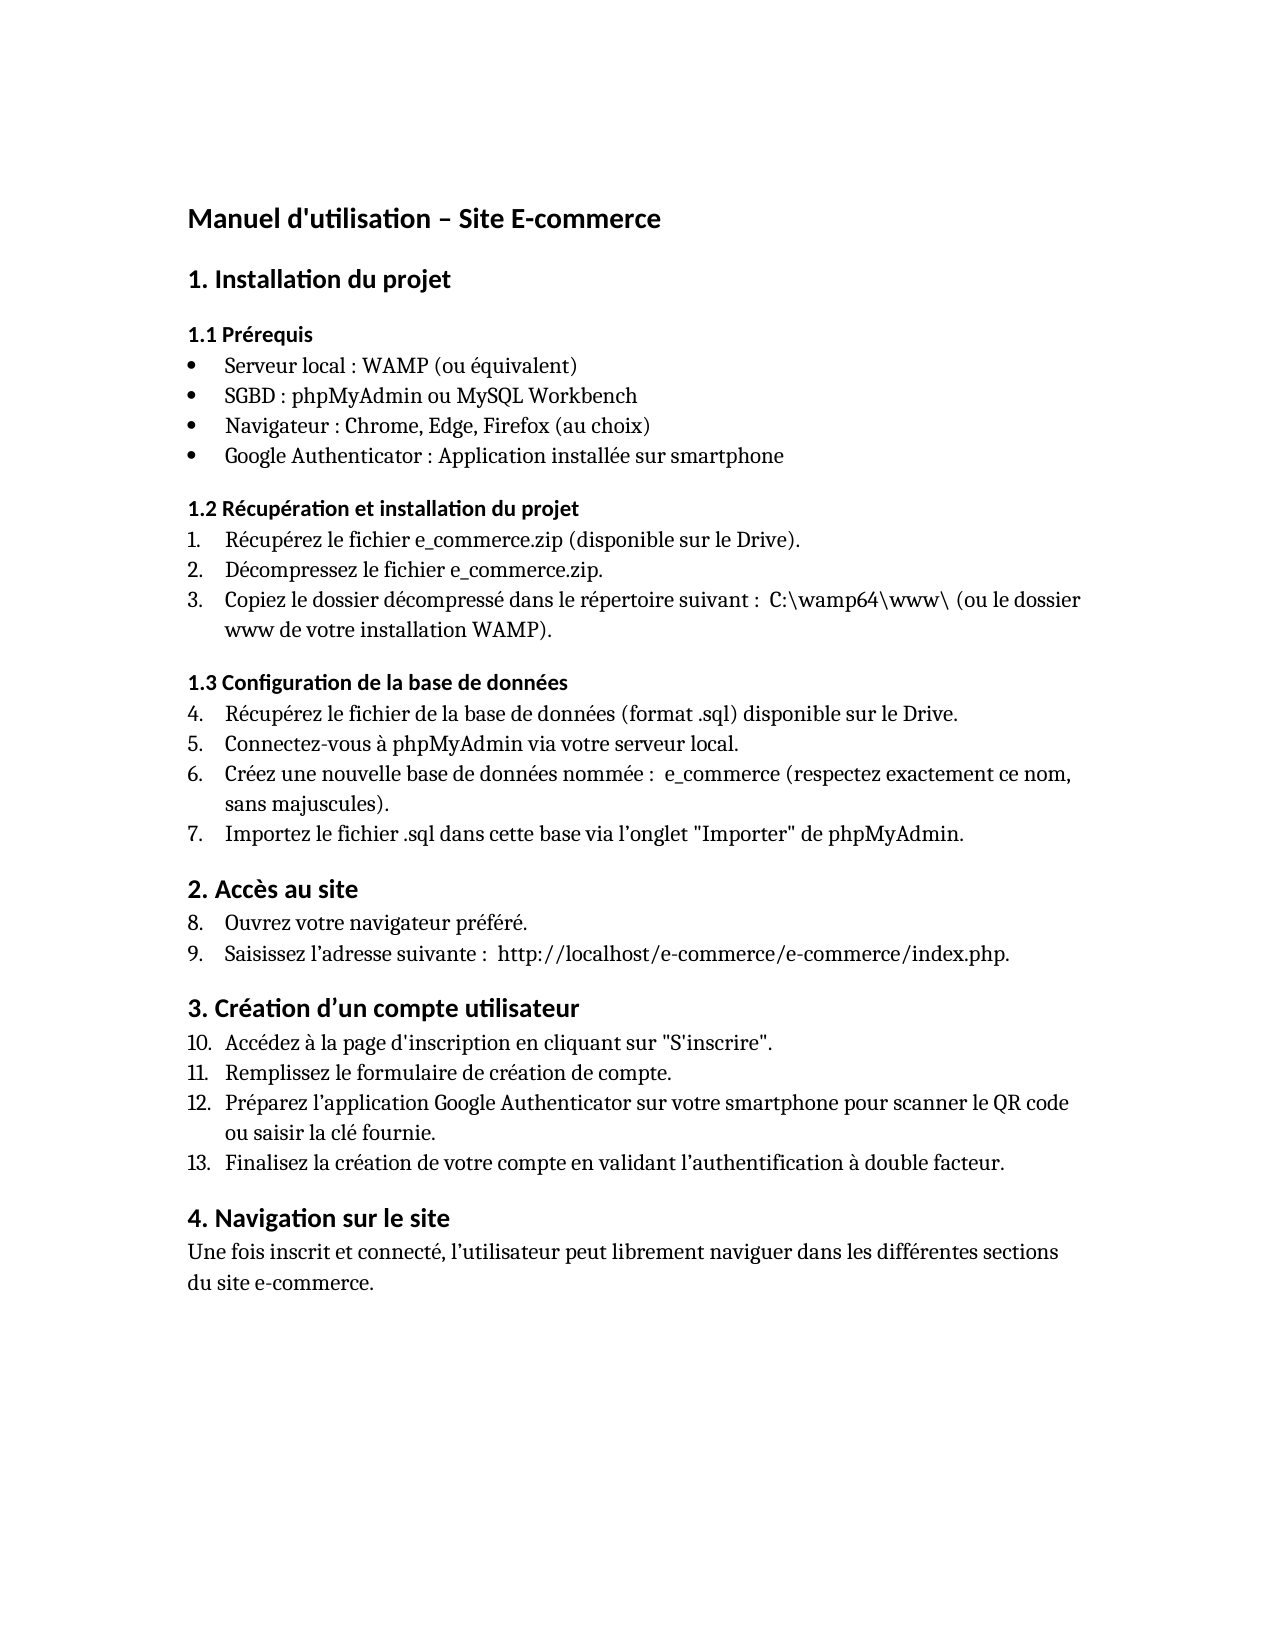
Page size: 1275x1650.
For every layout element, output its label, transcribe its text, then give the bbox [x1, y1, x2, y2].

list Ouvrez votre navigateur préféré. [187, 910, 1087, 937]
subtitle 1.1 Prérequis [187, 321, 1087, 348]
subtitle 2. Accès au site [187, 872, 1087, 905]
list Importez le fichier .sql dans cette base via l’onglet "Importer" de phpMyAdmin. [187, 821, 1087, 848]
list Créez une nouvelle base de données nommée : e_commerce (respectez exactement ce nom, sans majuscules). [187, 761, 1087, 817]
subtitle 1. Installation du projet [187, 262, 1087, 295]
list Google Authenticator : Application installée sur smartphone [187, 443, 1087, 470]
list Récupérez le fichier e_commerce.zip (disponible sur le Drive). [187, 527, 1087, 553]
subtitle 4. Navigation sur le site [187, 1201, 1087, 1234]
list Décompressez le fichier e_commerce.zip. [187, 557, 1087, 583]
list Saisissez l’adresse suivante : http://localhost/e-commerce/e-commerce/index.php. [187, 940, 1087, 967]
list Remplissez le formulaire de création de compte. [187, 1059, 1087, 1086]
list Préparez l’application Google Authenticator sur votre smartphone pour scanner le QR code ou saisir la clé fournie. [187, 1090, 1087, 1146]
subtitle 1.3 Configuration de la base de données [187, 668, 1087, 696]
list Copiez le dossier décompressé dans le répertoire suivant : C:\wamp64\www\ (ou le dossier www de votre installation WAMP). [187, 587, 1087, 643]
list Finalisez la création de votre compte en validant l’authentification à double facteur. [187, 1150, 1087, 1177]
list Récupérez le fichier de la base de données (format .sql) disponible sur le Drive. [187, 700, 1087, 727]
list Navigateur : Chrome, Edge, Firefox (au choix) [187, 413, 1087, 439]
subtitle 3. Création d’un compte utilisateur [187, 991, 1087, 1024]
list Connectez-vous à phpMyAdmin via votre serveur local. [187, 731, 1087, 757]
list Serveur local : WAMP (ou équivalent) [187, 353, 1087, 379]
subtitle Manuel d'utilisation – Site E-commerce [187, 200, 1087, 236]
subtitle 1.2 Récupération et installation du projet [187, 494, 1087, 522]
text Une fois inscrit et connecté, l’utilisateur peut librement naviguer dans les différentes sections du site e-commerce. [187, 1239, 1087, 1296]
list Accédez à la page d'inscription en cliquant sur "S'inscrire". [187, 1029, 1087, 1056]
list SGBD : phpMyAdmin ou MySQL Workbench [187, 383, 1087, 409]
